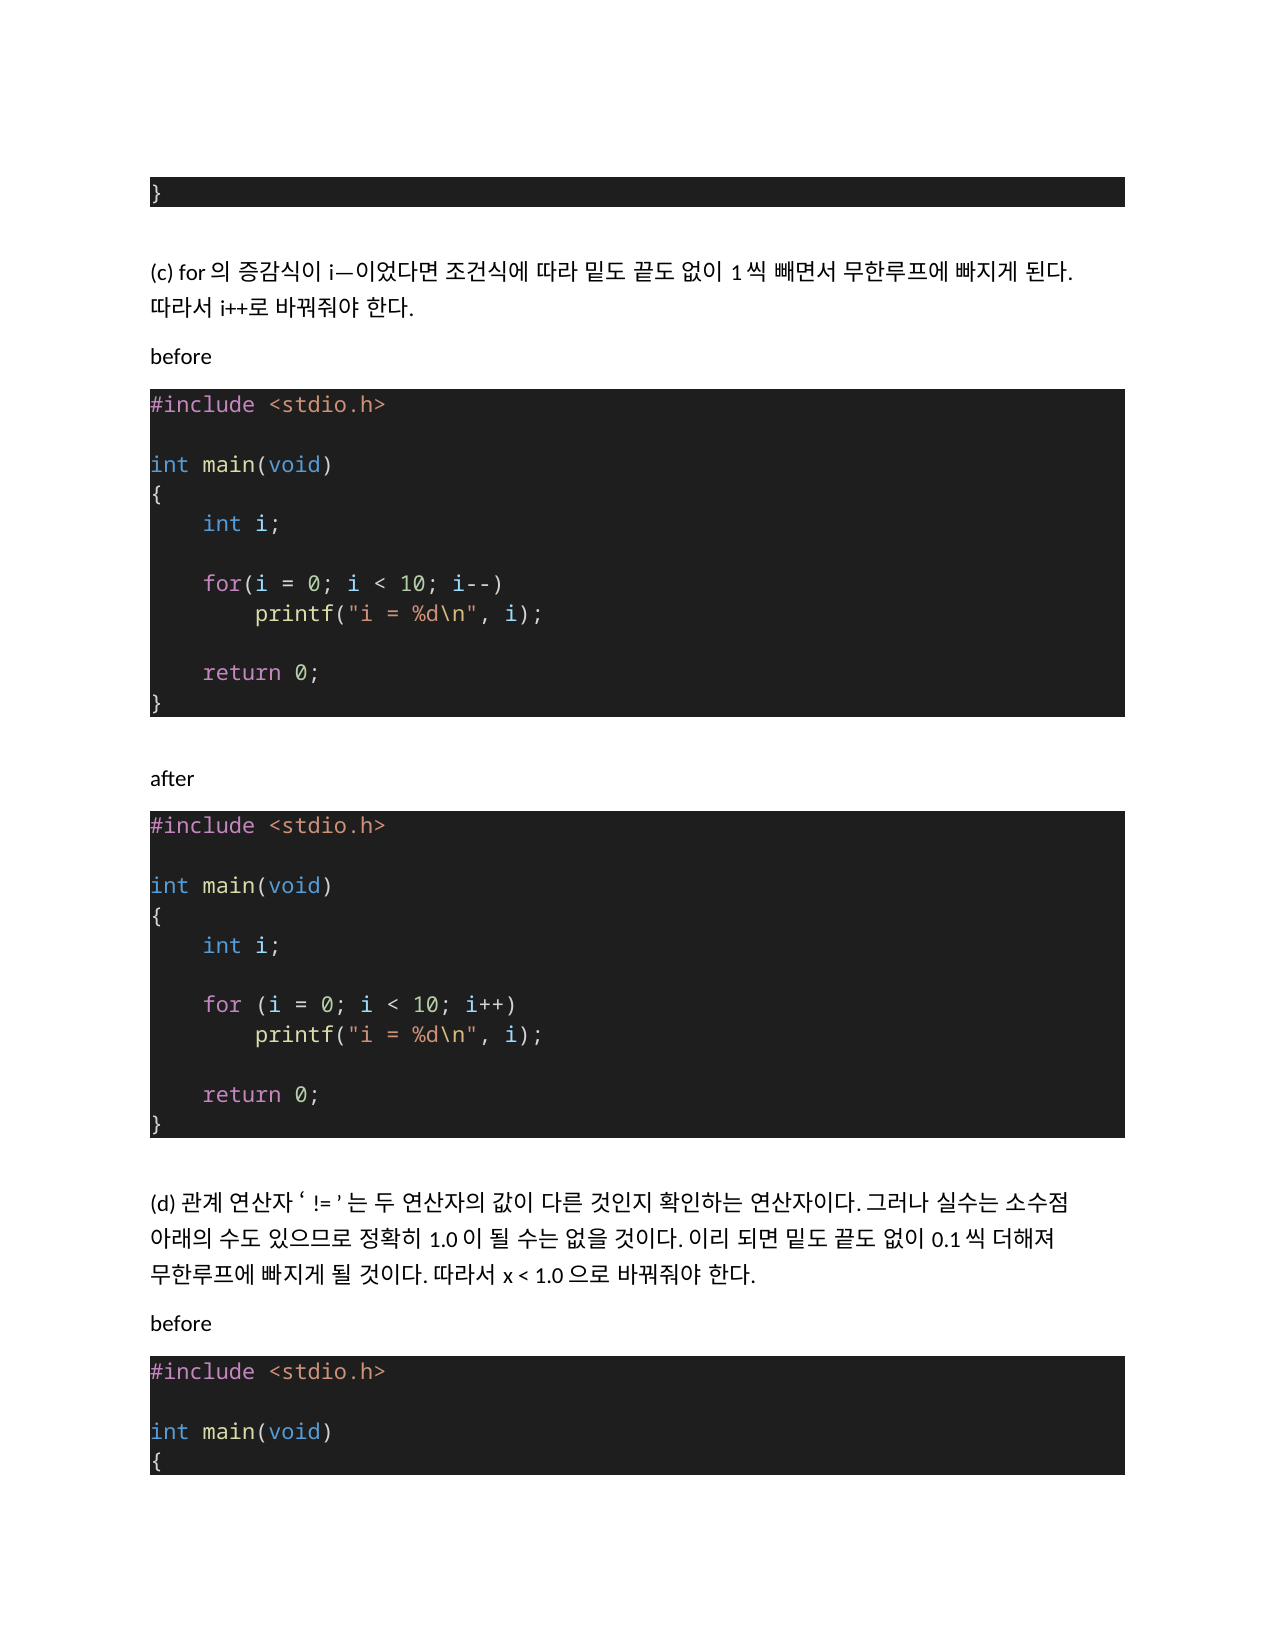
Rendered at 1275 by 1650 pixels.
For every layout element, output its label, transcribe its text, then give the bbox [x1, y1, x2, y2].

text { [150, 900, 1125, 930]
text for (i = 0; i < 10; i++) [150, 989, 1125, 1019]
text } [150, 177, 1125, 207]
text int main(void) [150, 1416, 1125, 1446]
text (d) 관계 연산자 ‘ != ’ 는 두 연산자의 값이 다른 것인지 확인하는 연산자이다. 그러나 실수는 소수점 아래의 수도 있으므로 정확히 1.0이 될 수는 없을 것이다. 이리 되면 밑도 끝도 없이 0.1씩 더해져 무한루프에 빠지게 될 것이다. 따라서 x < 1.0 으로 바꿔줘야 한다. [150, 1185, 1125, 1290]
text #include <stdio.h> [150, 811, 1125, 840]
text return 0; [150, 1079, 1125, 1108]
text (c) for의 증감식이 i—이었다면 조건식에 따라 밑도 끝도 없이 1씩 빼면서 무한루프에 빠지게 된다. 따라서 i++로 바꿔줘야 한다. [150, 254, 1125, 323]
text } [150, 1108, 1125, 1138]
text return 0; [150, 657, 1125, 687]
text before [150, 1309, 1125, 1337]
text printf("i = %d\n", i); [150, 1019, 1125, 1049]
text int main(void) [150, 449, 1125, 478]
text for(i = 0; i < 10; i--) [150, 568, 1125, 598]
text int i; [150, 930, 1125, 959]
text after [150, 764, 1125, 792]
text before [150, 342, 1125, 370]
text #include <stdio.h> [150, 1356, 1125, 1386]
text { [150, 478, 1125, 508]
text { [150, 1446, 1125, 1475]
text int i; [150, 508, 1125, 538]
text int main(void) [150, 870, 1125, 900]
text } [150, 687, 1125, 717]
text #include <stdio.h> [150, 389, 1125, 419]
text printf("i = %d\n", i); [150, 598, 1125, 627]
